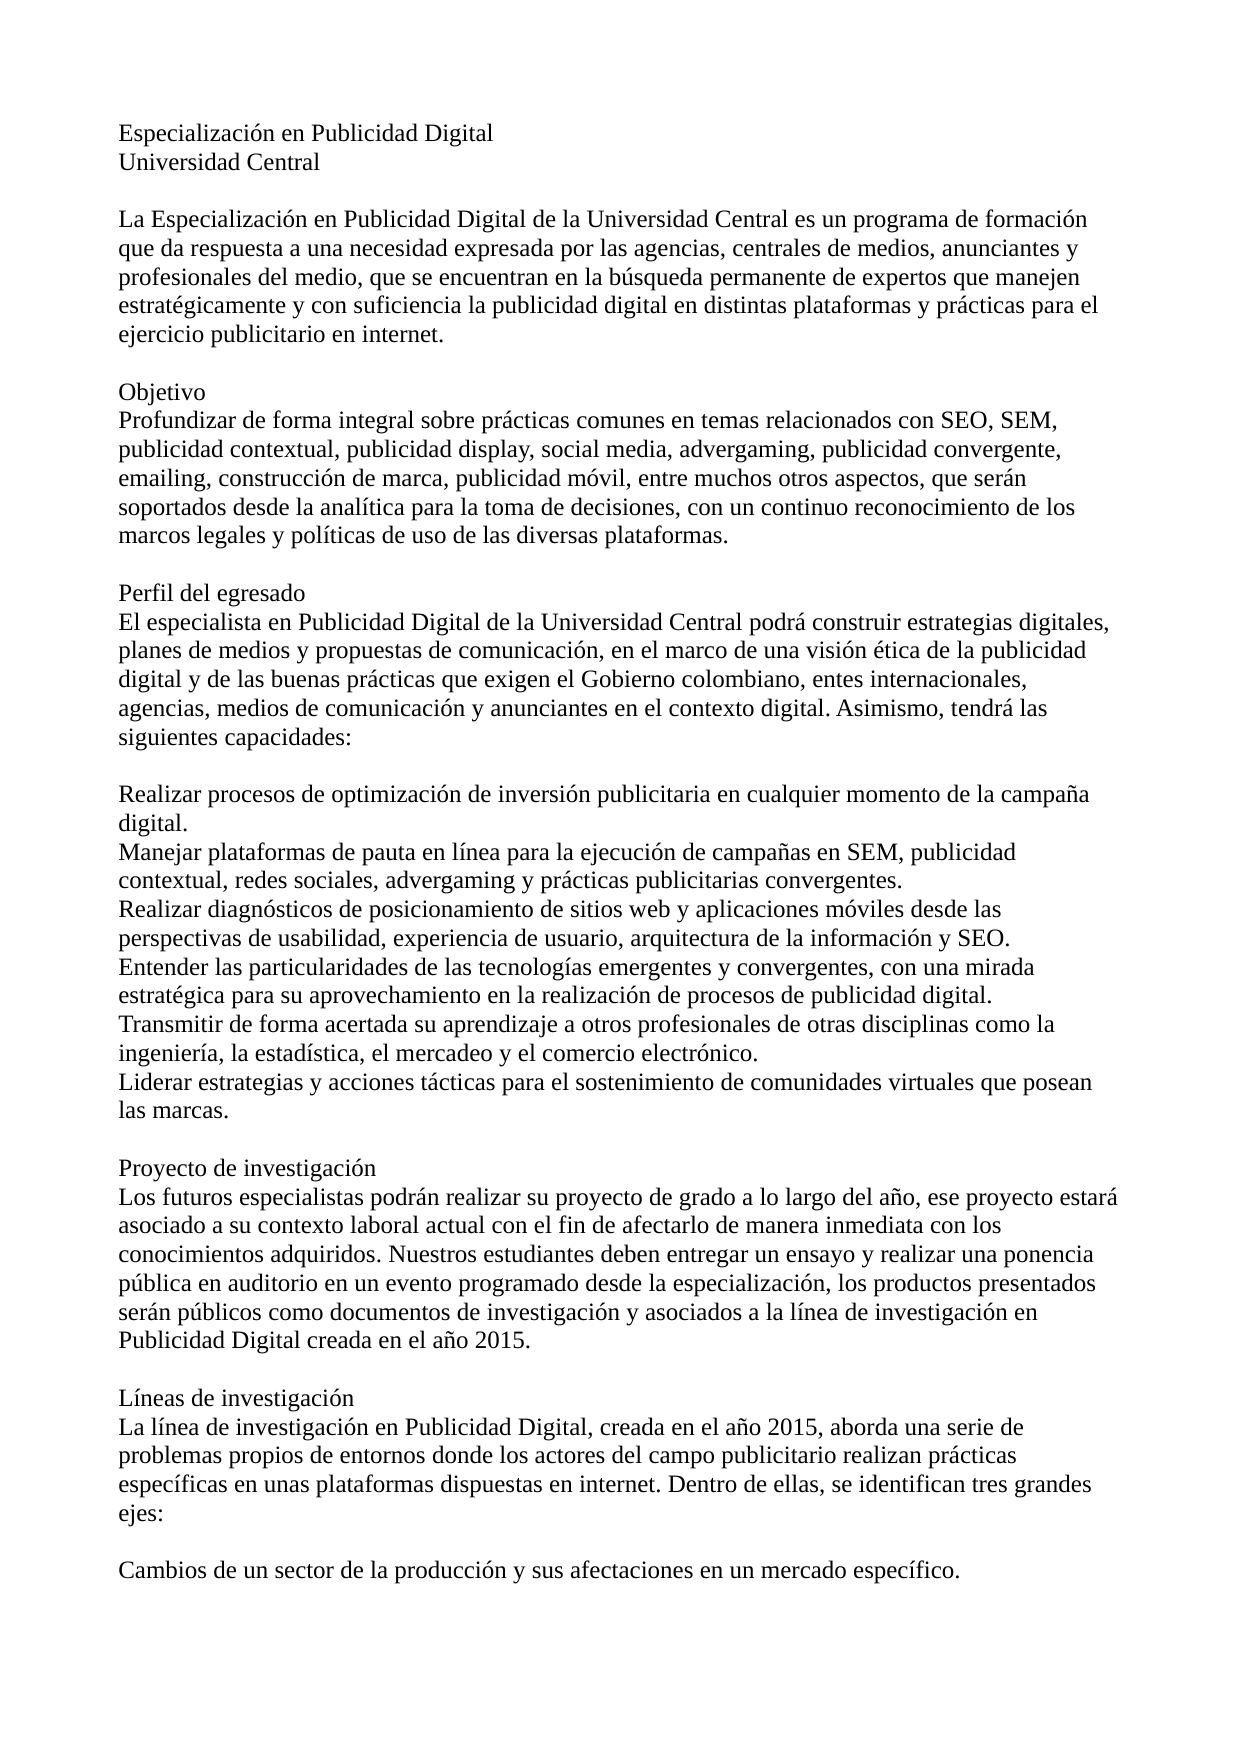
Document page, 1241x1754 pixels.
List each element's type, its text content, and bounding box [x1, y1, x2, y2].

text La Especialización en Publicidad Digital de la Universidad Central es un programa de formación que da respuesta a una necesidad expresada por las agencias, centrales de medios, anunciantes y profesionales del medio, que se encuentran en la búsqueda permanente de expertos que manejen estratégicamente y con suficiencia la publicidad digital en distintas plataformas y prácticas para el ejercicio publicitario en internet. [118, 204, 1122, 348]
text Manejar plataformas de pauta en línea para la ejecución de campañas en SEM, publicidad contextual, redes sociales, advergaming y prácticas publicitarias convergentes. [118, 837, 1122, 894]
text Realizar procesos de optimización de inversión publicitaria en cualquier momento de la campaña digital. [118, 779, 1122, 837]
text Realizar diagnósticos de posicionamiento de sitios web y aplicaciones móviles desde las perspectivas de usabilidad, experiencia de usuario, arquitectura de la información y SEO. [118, 894, 1122, 952]
text Especialización en Publicidad Digital [118, 118, 1122, 147]
text Transmitir de forma acertada su aprendizaje a otros profesionales de otras disciplinas como la ingeniería, la estadística, el mercadeo y el comercio electrónico. [118, 1009, 1122, 1067]
text Líneas de investigación [118, 1383, 1122, 1412]
text Universidad Central [118, 147, 1122, 176]
text Proyecto de investigación [118, 1153, 1122, 1182]
text Entender las particularidades de las tecnologías emergentes y convergentes, con una mirada estratégica para su aprovechamiento en la realización de procesos de publicidad digital. [118, 952, 1122, 1009]
text El especialista en Publicidad Digital de la Universidad Central podrá construir estrategias digitales, planes de medios y propuestas de comunicación, en el marco de una visión ética de la publicidad digital y de las buenas prácticas que exigen el Gobierno colombiano, entes internacionales, agencias, medios de comunicación y anunciantes en el contexto digital. Asimismo, tendrá las siguientes capacidades: [118, 607, 1122, 751]
text Profundizar de forma integral sobre prácticas comunes en temas relacionados con SEO, SEM, publicidad contextual, publicidad display, social media, advergaming, publicidad convergente, emailing, construcción de marca, publicidad móvil, entre muchos otros aspectos, que serán soportados desde la analítica para la toma de decisiones, con un continuo reconocimiento de los marcos legales y políticas de uso de las diversas plataformas. [118, 406, 1122, 549]
text Cambios de un sector de la producción y sus afectaciones en un mercado específico. [118, 1556, 1122, 1584]
text Liderar estrategias y acciones tácticas para el sostenimiento de comunidades virtuales que posean las marcas. [118, 1067, 1122, 1124]
text Objetivo [118, 377, 1122, 406]
text Perfil del egresado [118, 578, 1122, 607]
text La línea de investigación en Publicidad Digital, creada en el año 2015, aborda una serie de problemas propios de entornos donde los actores del campo publicitario realizan prácticas específicas en unas plataformas dispuestas en internet. Dentro de ellas, se identifican tres grandes ejes: [118, 1412, 1122, 1527]
text Los futuros especialistas podrán realizar su proyecto de grado a lo largo del año, ese proyecto estará asociado a su contexto laboral actual con el fin de afectarlo de manera inmediata con los conocimientos adquiridos. Nuestros estudiantes deben entregar un ensayo y realizar una ponencia pública en auditorio en un evento programado desde la especialización, los productos presentados serán públicos como documentos de investigación y asociados a la línea de investigación en Publicidad Digital creada en el año 2015. [118, 1182, 1122, 1354]
